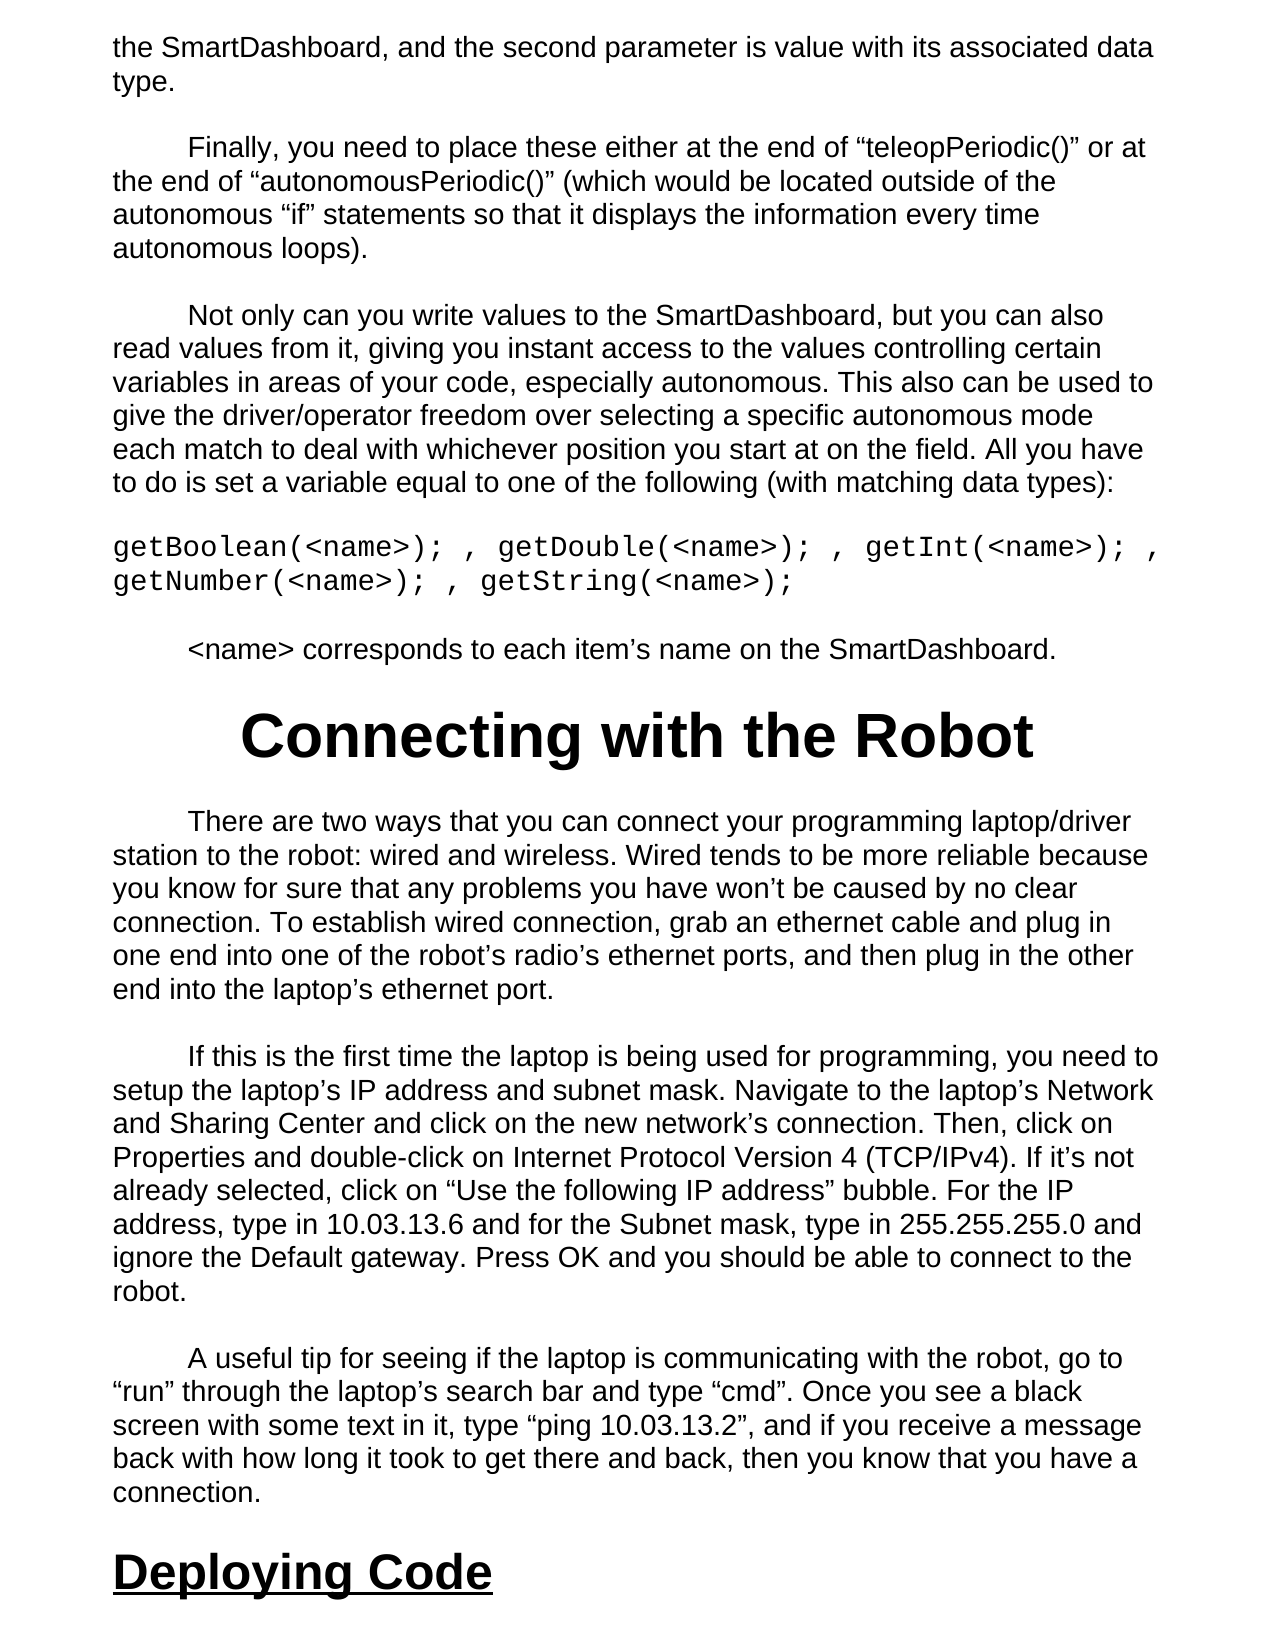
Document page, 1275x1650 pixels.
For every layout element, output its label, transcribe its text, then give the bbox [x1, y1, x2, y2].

text Finally, you need to place these either at the end of “teleopPeriodic()” or at the end of “autonomousPeriodic()” (which would be located outside of the autonomous “if” statements so that it displays the information every time autonomous loops). [112, 130, 1162, 264]
text A useful tip for seeing if the laptop is communicating with the robot, go to “run” through the laptop’s search bar and type “cmd”. Once you see a black screen with some text in it, type “ping 10.03.13.2”, and if you receive a message back with how long it took to get there and back, then you know that you have a connection. [112, 1341, 1162, 1508]
text Not only can you write values to the SmartDashboard, but you can also read values from it, giving you instant access to the values controlling certain variables in areas of your code, especially autonomous. This also can be used to give the driver/operator freedom over selecting a specific autonomous mode each match to deal with whichever position you start at on the field. All you have to do is set a variable equal to one of the following (with matching data types): [112, 298, 1162, 499]
text Connecting with the Robot [112, 699, 1162, 771]
text There are two ways that you can connect your programming laptop/driver station to the robot: wired and wireless. Wired tends to be more reliable because you know for sure that any problems you have won’t be caused by no clear connection. To establish wired connection, grab an ethernet cable and plug in one end into one of the robot’s radio’s ethernet ports, and then plug in the other end into the laptop’s ethernet port. [112, 804, 1162, 1005]
text <name> corresponds to each item’s name on the SmartDashboard. [112, 632, 1162, 665]
text getBoolean(<name>); , getDouble(<name>); , getInt(<name>); , getNumber(<name>); , getString(<name>); [112, 533, 1162, 599]
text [112, 30, 1162, 97]
text If this is the first time the laptop is being used for programming, you need to setup the laptop’s IP address and subnet mask. Navigate to the laptop’s Network and Sharing Center and click on the new network’s connection. Then, click on Properties and double-click on Internet Protocol Version 4 (TCP/IPv4). If it’s not already selected, click on “Use the following IP address” bubble. For the IP address, type in 10.03.13.6 and for the Subnet mask, type in 255.255.255.0 and ignore the Default gateway. Press OK and you should be able to connect to the robot. [112, 1039, 1162, 1307]
text Deploying Code [112, 1542, 1162, 1599]
